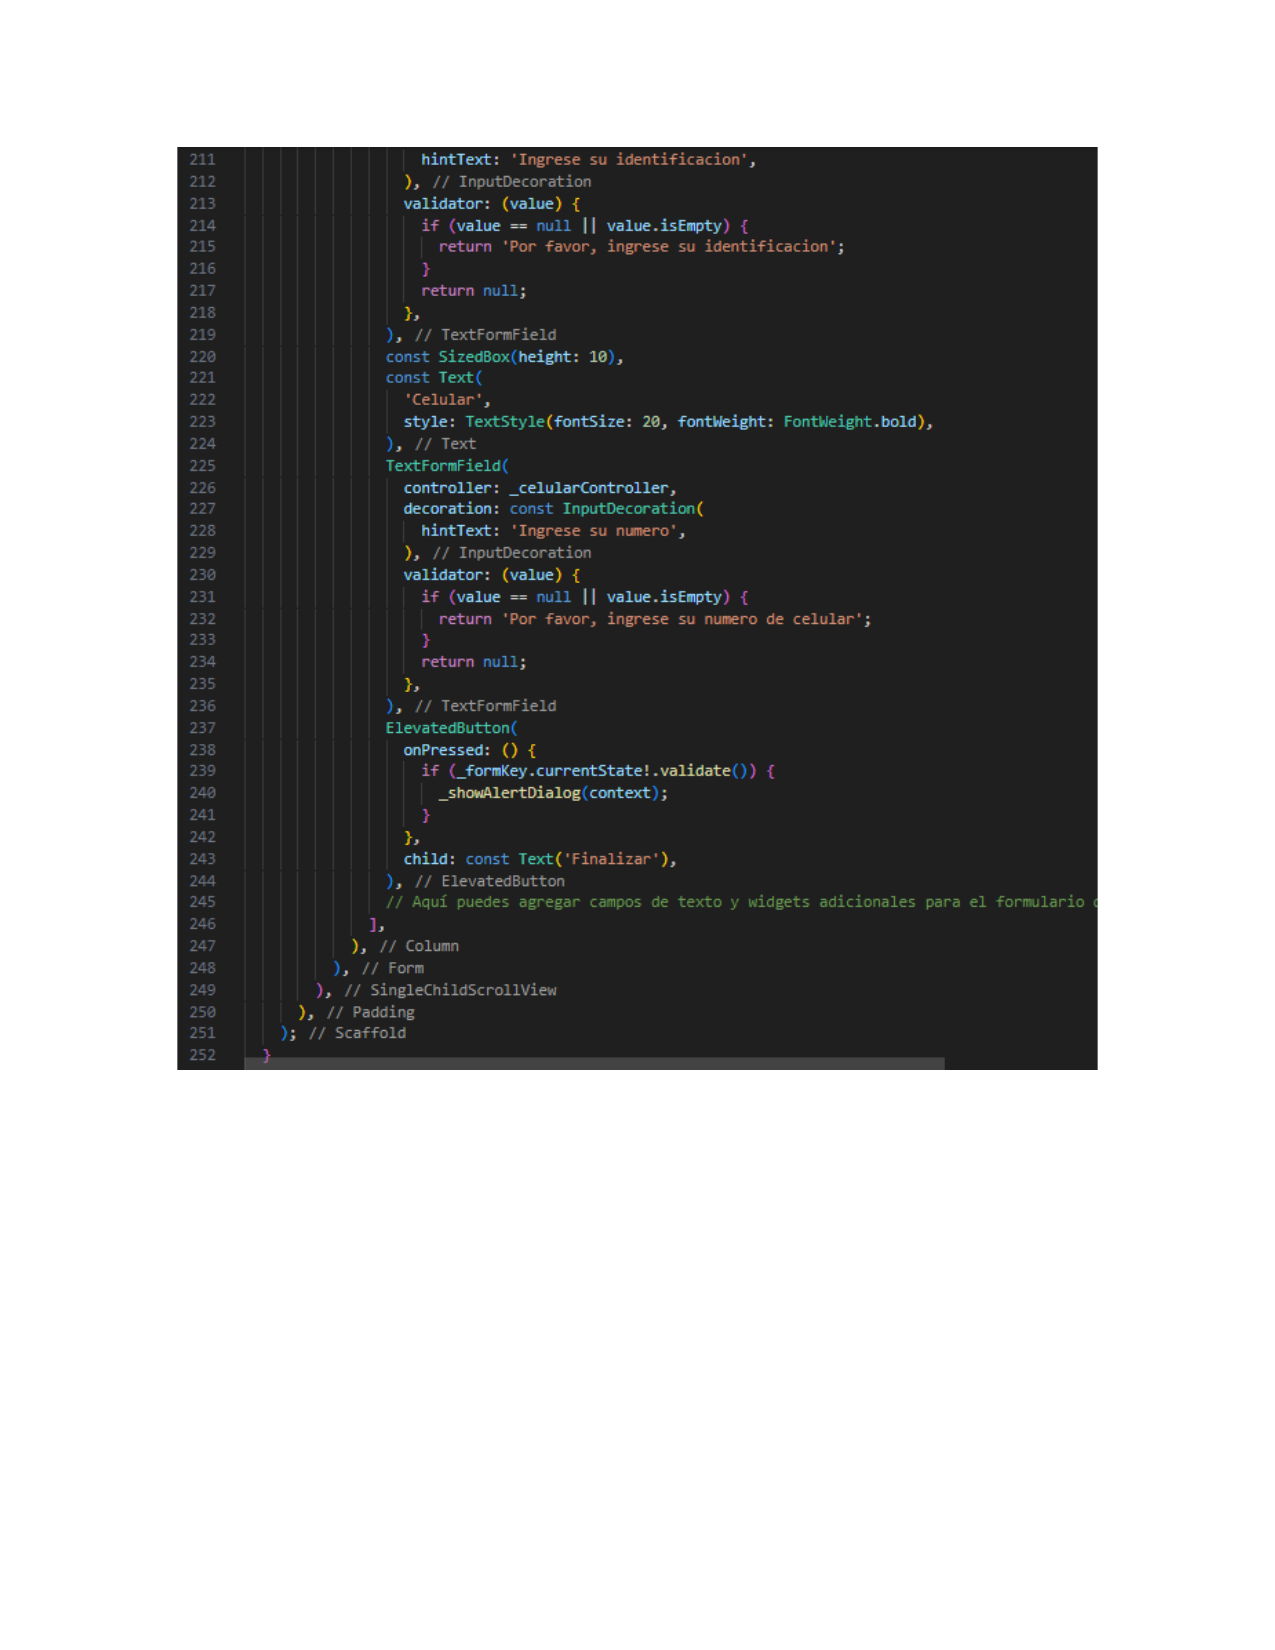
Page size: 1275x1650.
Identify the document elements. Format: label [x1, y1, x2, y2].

picture [177, 147, 1098, 1070]
